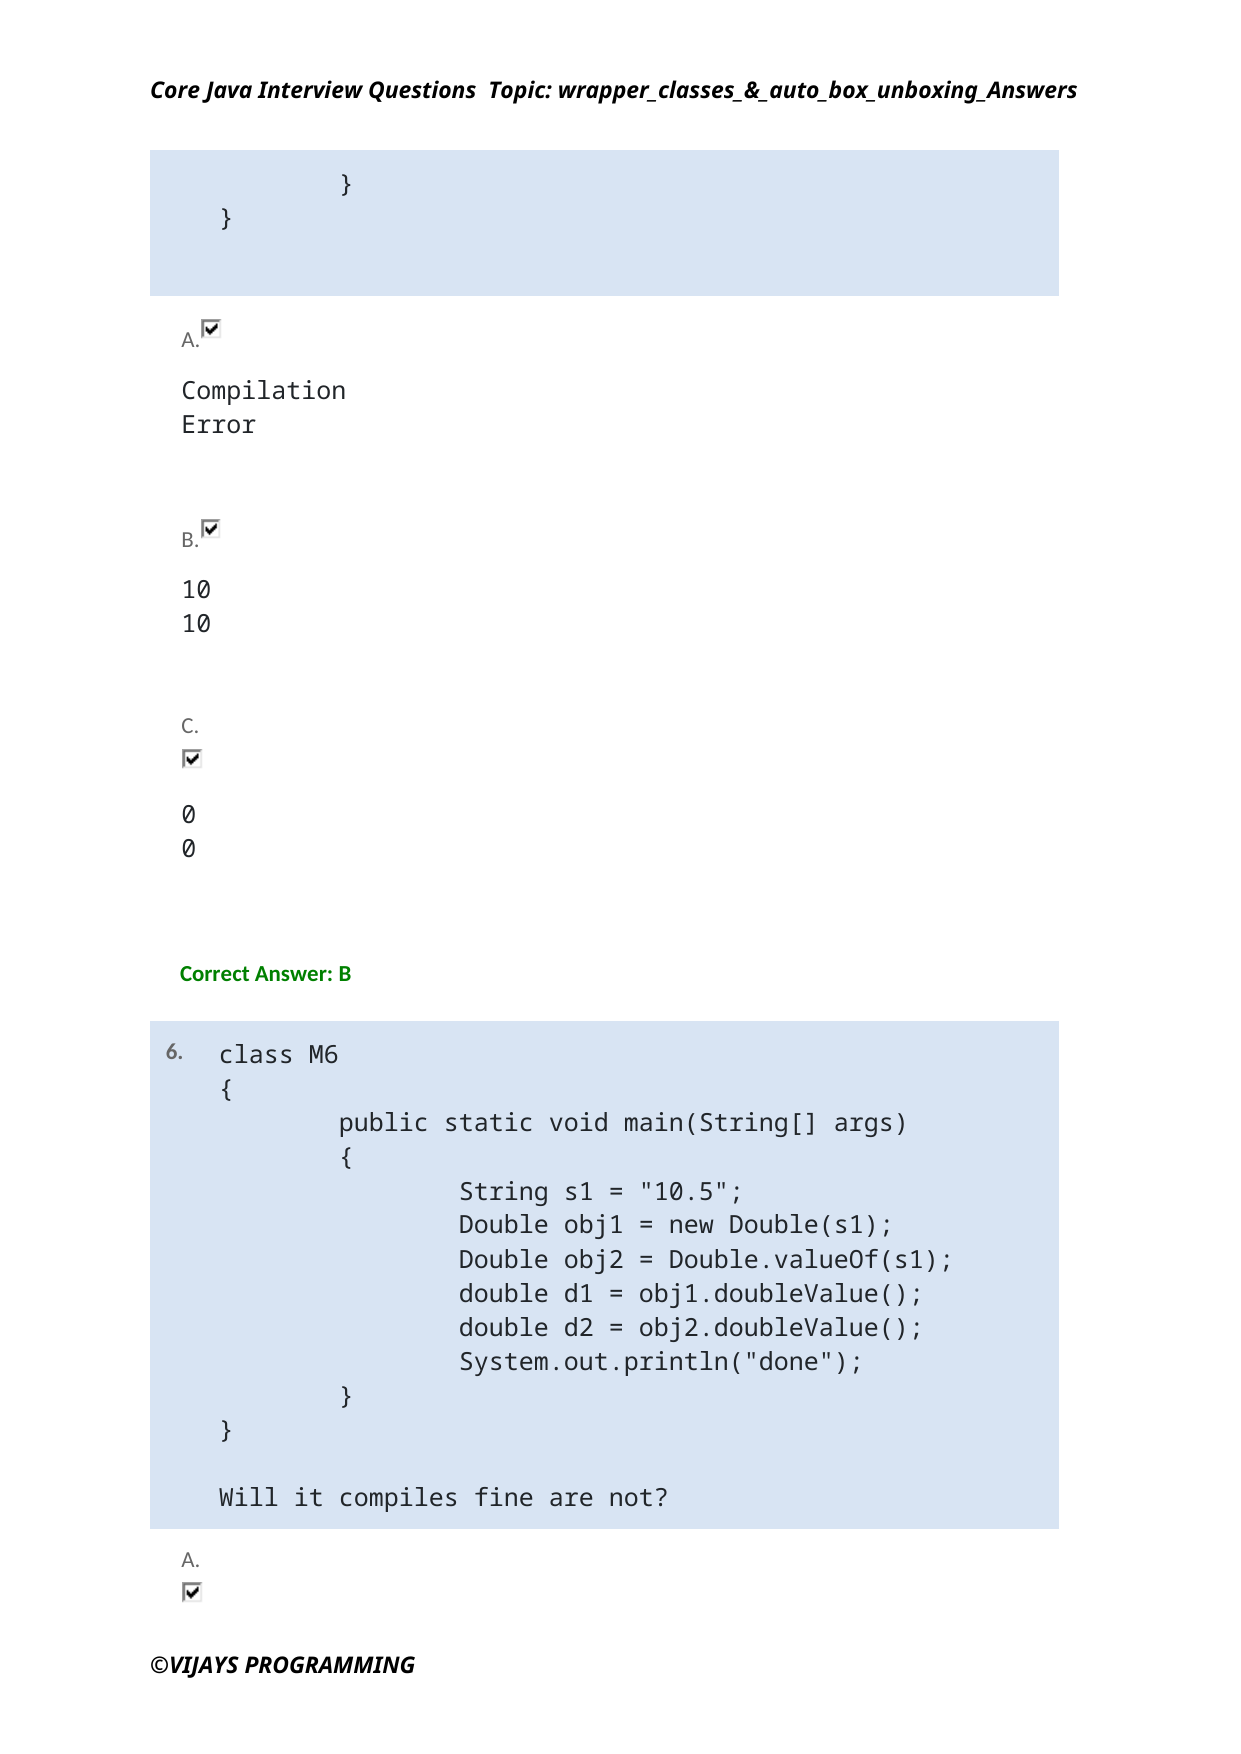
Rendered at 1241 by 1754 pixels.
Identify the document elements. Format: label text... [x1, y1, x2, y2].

table_cell 6. [150, 1021, 203, 1529]
table_cell [150, 1529, 1090, 1589]
table_header 5. [150, 150, 203, 296]
table_cell Correct Answer: B [150, 951, 1090, 1021]
table_cell class M6 { public static void main(String[] args) { String s1 = "10.5"; Double obj1 = new Double(s1); Double obj2 = Double.valueOf(s1); double d1 = obj1.doubleValue(); double d2 = obj2.doubleValue(); System.out.println("done"); } } Will it compiles fine are not? [203, 1021, 1059, 1529]
table_cell [150, 296, 1090, 951]
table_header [203, 150, 1059, 296]
